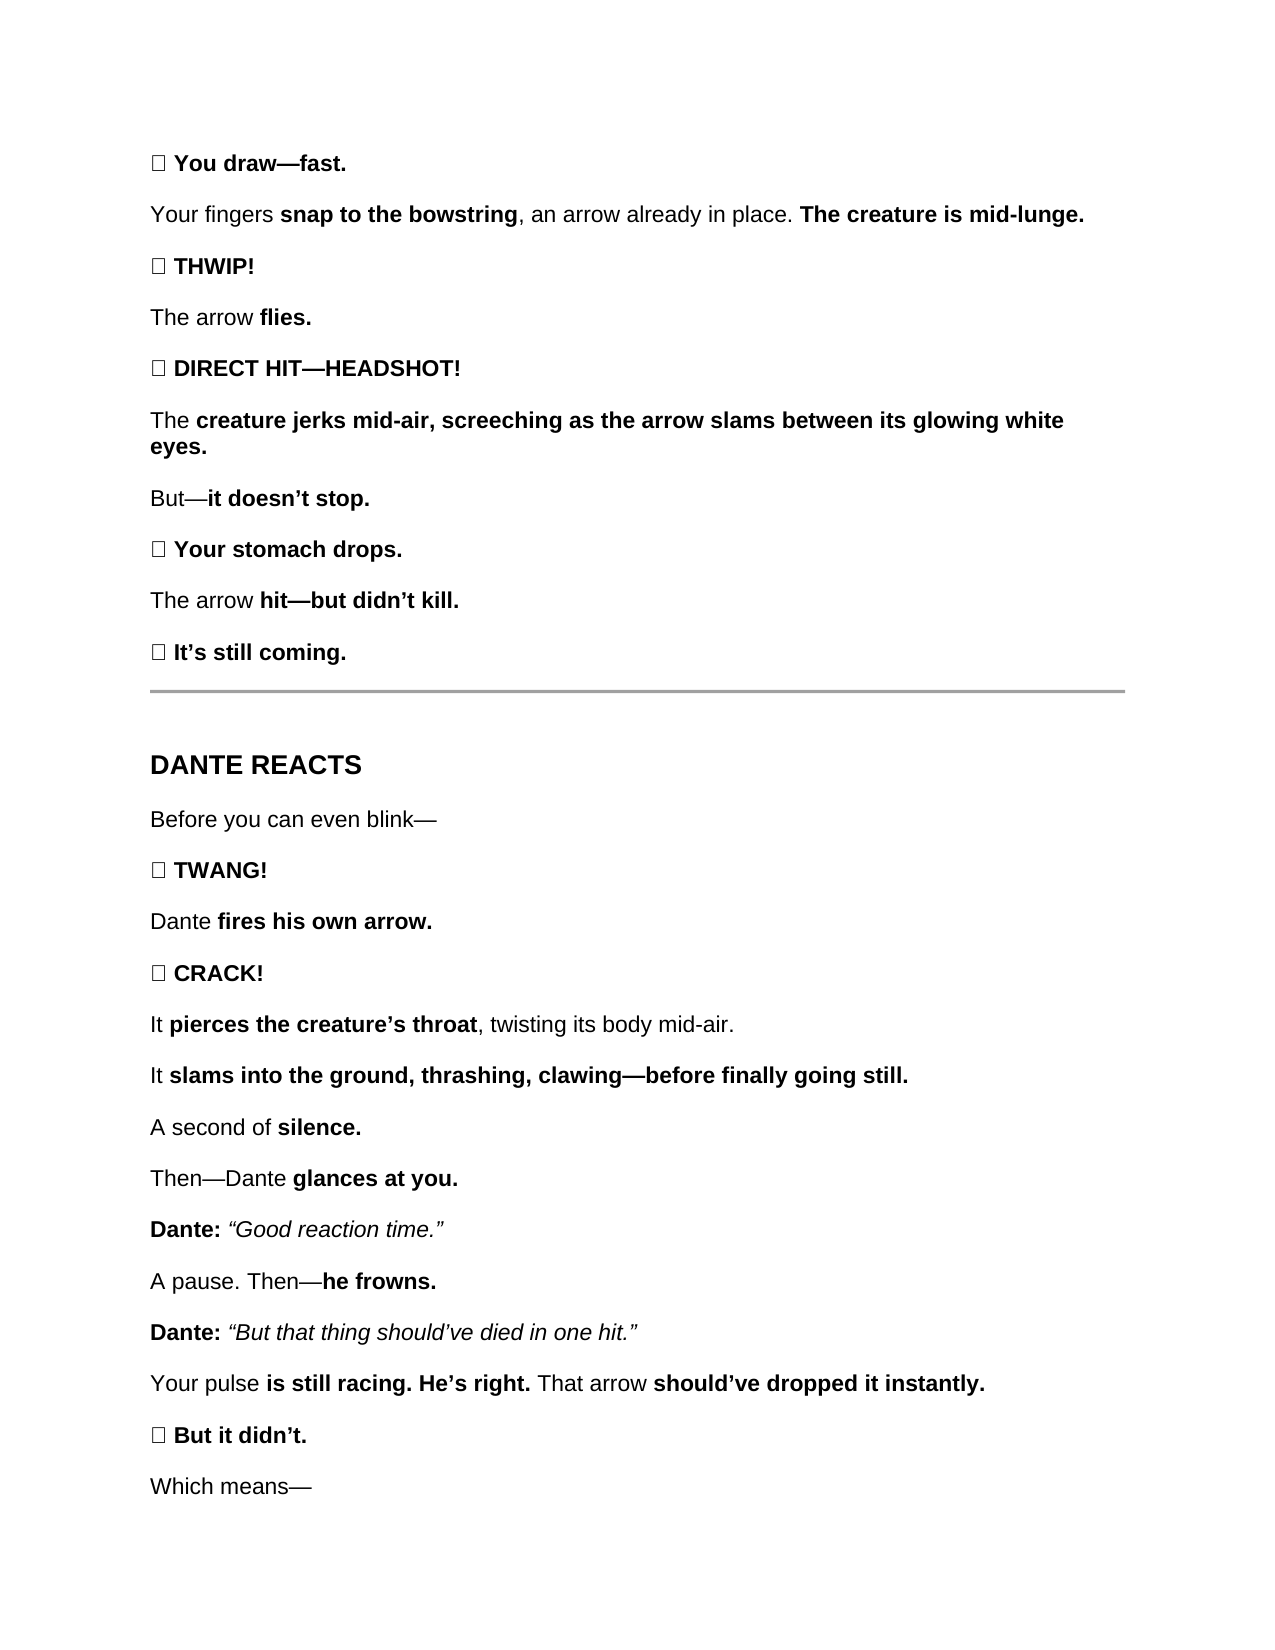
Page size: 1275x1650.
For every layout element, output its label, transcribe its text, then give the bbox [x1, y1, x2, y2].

text It pierces the creature’s throat, twisting its body mid-air. [150, 1011, 1125, 1037]
text 🔥 It’s still coming. [150, 638, 1125, 665]
text 💨 THWIP! [150, 253, 1125, 279]
text The creature jerks mid-air, screeching as the arrow slams between its glowing white eyes. [150, 407, 1125, 459]
text Dante: “Good reaction time.” [150, 1216, 1125, 1243]
text 🏹 You draw—fast. [150, 150, 1125, 176]
text Before you can even blink— [150, 806, 1125, 832]
text But—it doesn’t stop. [150, 484, 1125, 511]
text Your pulse is still racing. He’s right. That arrow should’ve dropped it instantly. [150, 1370, 1125, 1397]
text The arrow hit—but didn’t kill. [150, 587, 1125, 613]
subtitle DANTE REACTS [150, 749, 1125, 781]
text Your fingers snap to the bowstring, an arrow already in place. The creature is mid-lunge. [150, 201, 1125, 228]
text 💨 TWANG! [150, 857, 1125, 883]
text Which means— [150, 1473, 1125, 1499]
text Dante fires his own arrow. [150, 908, 1125, 934]
text 💥 DIRECT HIT—HEADSHOT! [150, 355, 1125, 382]
text 💀 But it didn’t. [150, 1422, 1125, 1448]
text The arrow flies. [150, 304, 1125, 330]
text A second of silence. [150, 1114, 1125, 1140]
text Then—Dante glances at you. [150, 1165, 1125, 1191]
text 💀 Your stomach drops. [150, 536, 1125, 562]
text 💥 CRACK! [150, 959, 1125, 986]
text It slams into the ground, thrashing, clawing—before finally going still. [150, 1062, 1125, 1089]
text A pause. Then—he frowns. [150, 1268, 1125, 1294]
text Dante: “But that thing should’ve died in one hit.” [150, 1319, 1125, 1345]
